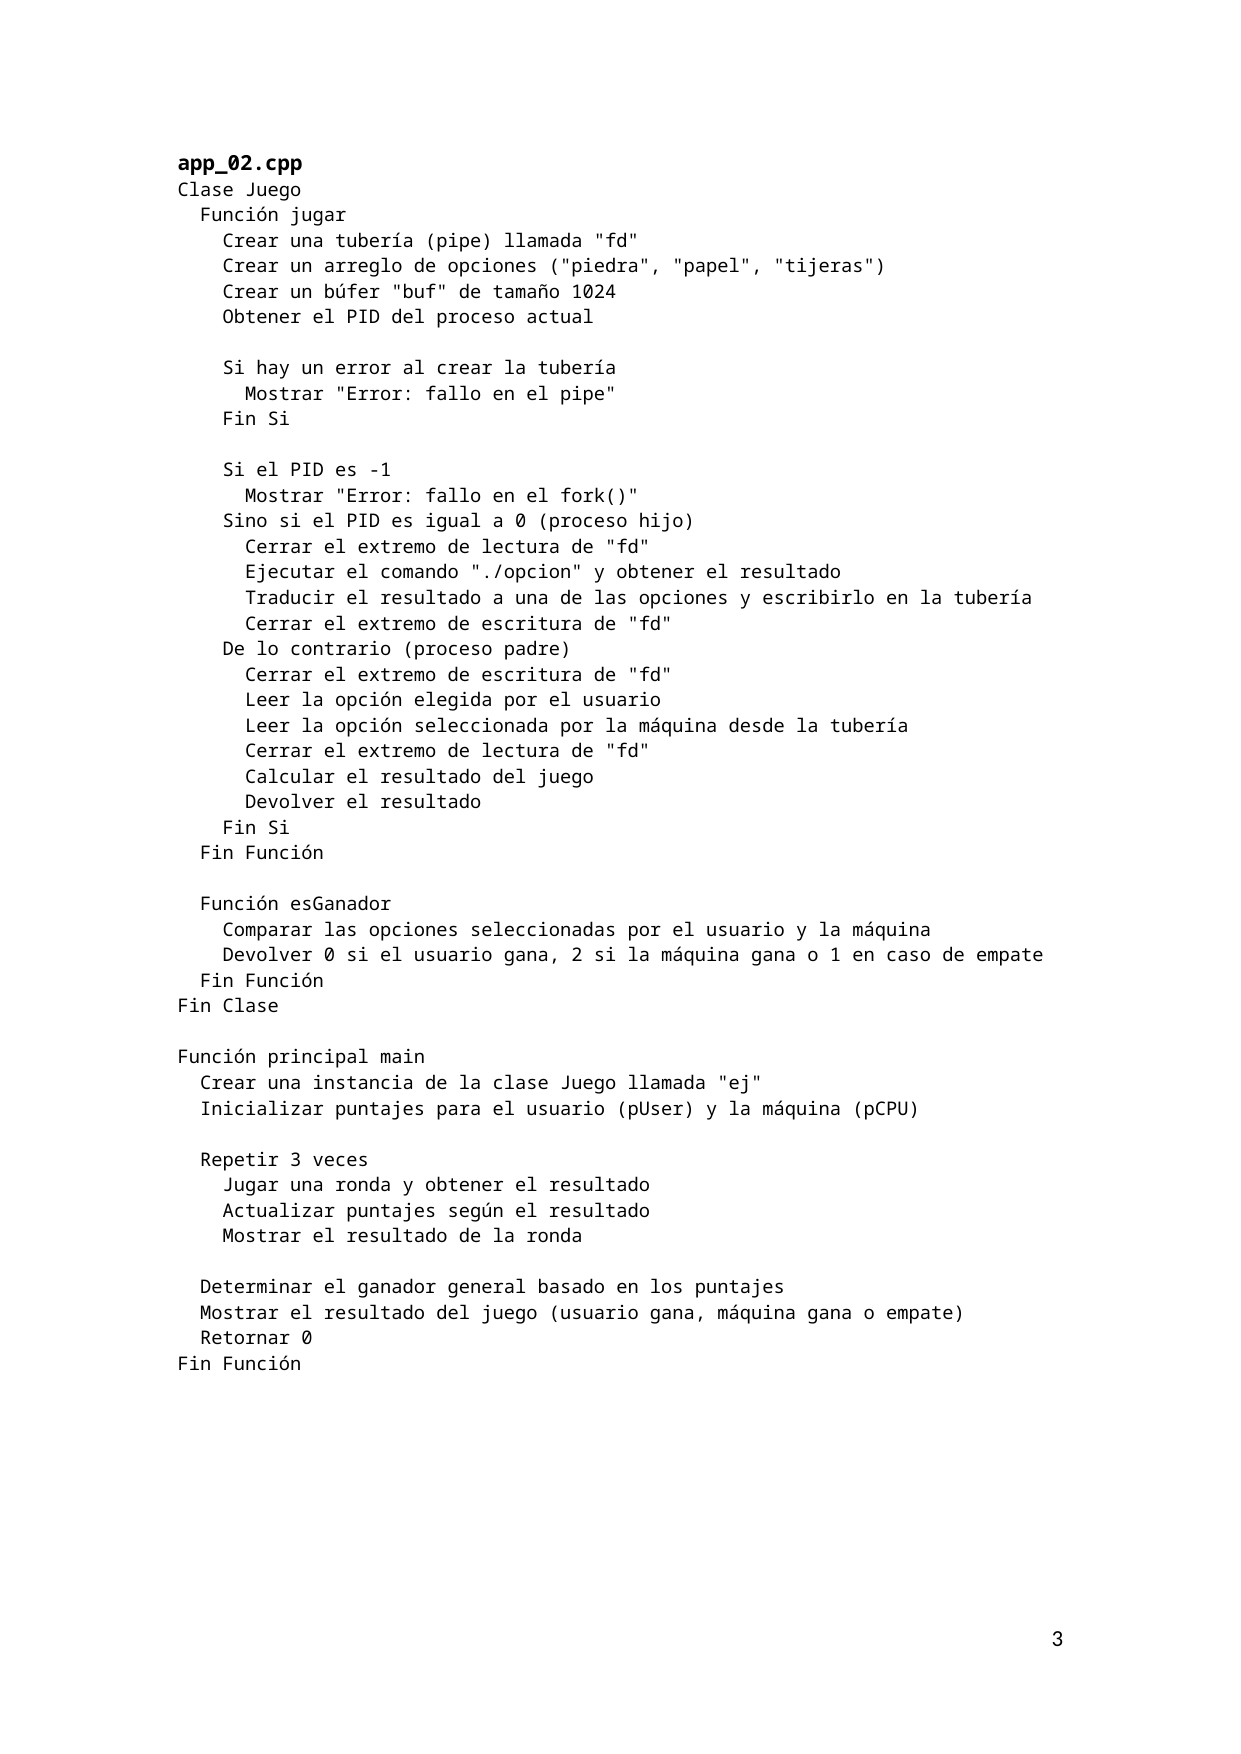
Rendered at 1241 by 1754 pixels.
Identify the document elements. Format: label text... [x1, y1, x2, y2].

text De lo contrario (proceso padre) [177, 635, 1063, 661]
text Fin Si [177, 406, 1063, 431]
text Repetir 3 veces [177, 1146, 1063, 1171]
text Traducir el resultado a una de las opciones y escribirlo en la tubería [177, 584, 1063, 610]
text Obtener el PID del proceso actual [177, 304, 1063, 329]
text Sino si el PID es igual a 0 (proceso hijo) [177, 508, 1063, 533]
text Crear un arreglo de opciones ("piedra", "papel", "tijeras") [177, 253, 1063, 278]
text Mostrar "Error: fallo en el fork()" [177, 482, 1063, 508]
text Función principal main [177, 1044, 1063, 1069]
text Mostrar el resultado del juego (usuario gana, máquina gana o empate) [177, 1299, 1063, 1324]
text Fin Función [177, 1350, 1063, 1376]
text Leer la opción elegida por el usuario [177, 686, 1063, 712]
text Crear una instancia de la clase Juego llamada "ej" [177, 1069, 1063, 1095]
text Clase Juego [177, 176, 1063, 202]
text Cerrar el extremo de lectura de "fd" [177, 533, 1063, 559]
text Función jugar [177, 202, 1063, 227]
text Actualizar puntajes según el resultado [177, 1197, 1063, 1222]
text Crear un búfer "buf" de tamaño 1024 [177, 278, 1063, 304]
text Devolver 0 si el usuario gana, 2 si la máquina gana o 1 en caso de empate [177, 942, 1063, 967]
text Ejecutar el comando "./opcion" y obtener el resultado [177, 559, 1063, 584]
text Cerrar el extremo de escritura de "fd" [177, 610, 1063, 635]
text Fin Función [177, 967, 1063, 993]
text Calcular el resultado del juego [177, 763, 1063, 788]
text Devolver el resultado [177, 788, 1063, 814]
text Leer la opción seleccionada por la máquina desde la tubería [177, 712, 1063, 737]
text Comparar las opciones seleccionadas por el usuario y la máquina [177, 916, 1063, 942]
text Mostrar "Error: fallo en el pipe" [177, 380, 1063, 406]
text Cerrar el extremo de lectura de "fd" [177, 737, 1063, 763]
text Cerrar el extremo de escritura de "fd" [177, 661, 1063, 686]
text Determinar el ganador general basado en los puntajes [177, 1273, 1063, 1299]
text Inicializar puntajes para el usuario (pUser) y la máquina (pCPU) [177, 1095, 1063, 1120]
text Función esGanador [177, 891, 1063, 916]
text app_02.cpp [177, 148, 1063, 176]
text Si el PID es -1 [177, 457, 1063, 482]
text Fin Si [177, 814, 1063, 839]
text Fin Función [177, 839, 1063, 865]
text Retornar 0 [177, 1324, 1063, 1350]
text Jugar una ronda y obtener el resultado [177, 1171, 1063, 1197]
text Crear una tubería (pipe) llamada "fd" [177, 227, 1063, 253]
text Mostrar el resultado de la ronda [177, 1222, 1063, 1248]
text Si hay un error al crear la tubería [177, 355, 1063, 380]
text Fin Clase [177, 993, 1063, 1018]
